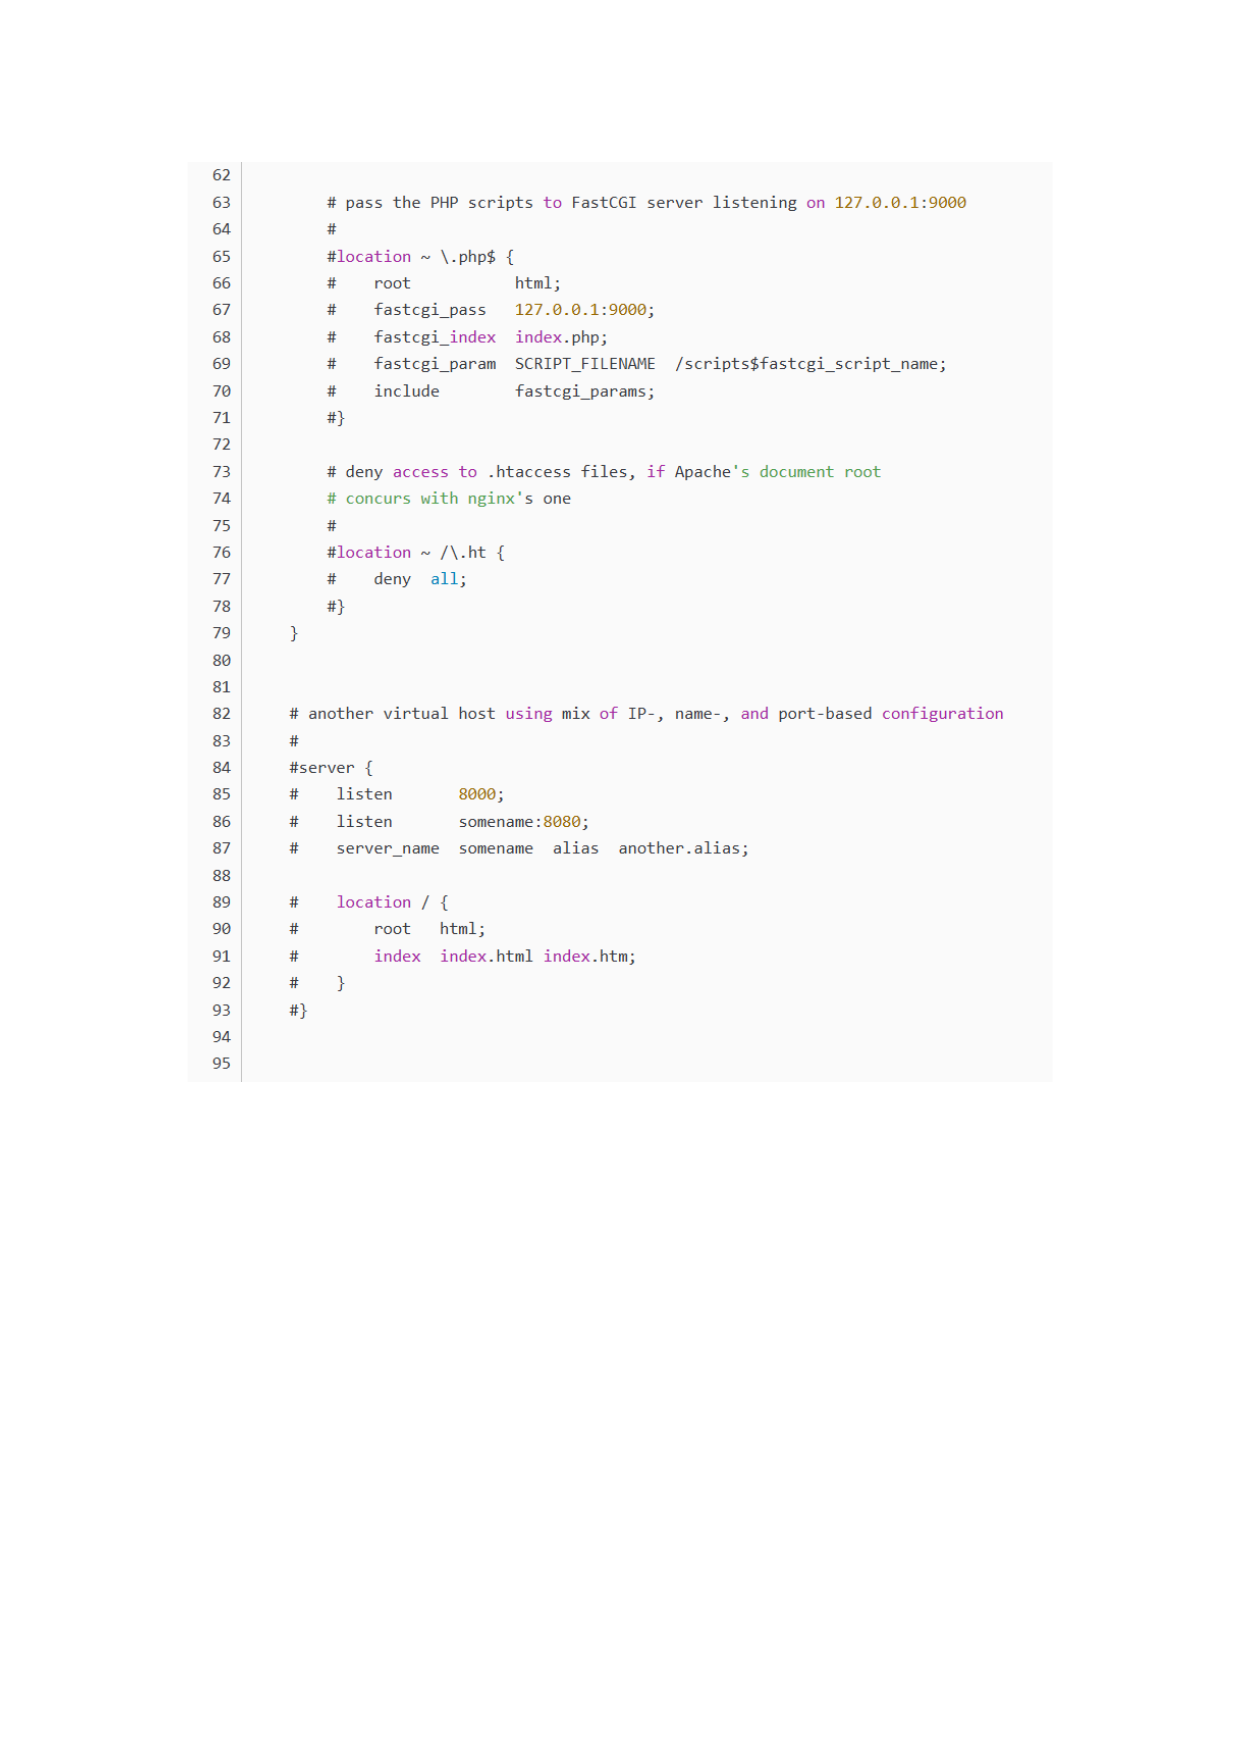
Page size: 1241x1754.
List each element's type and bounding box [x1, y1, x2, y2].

picture [187, 162, 1053, 1082]
